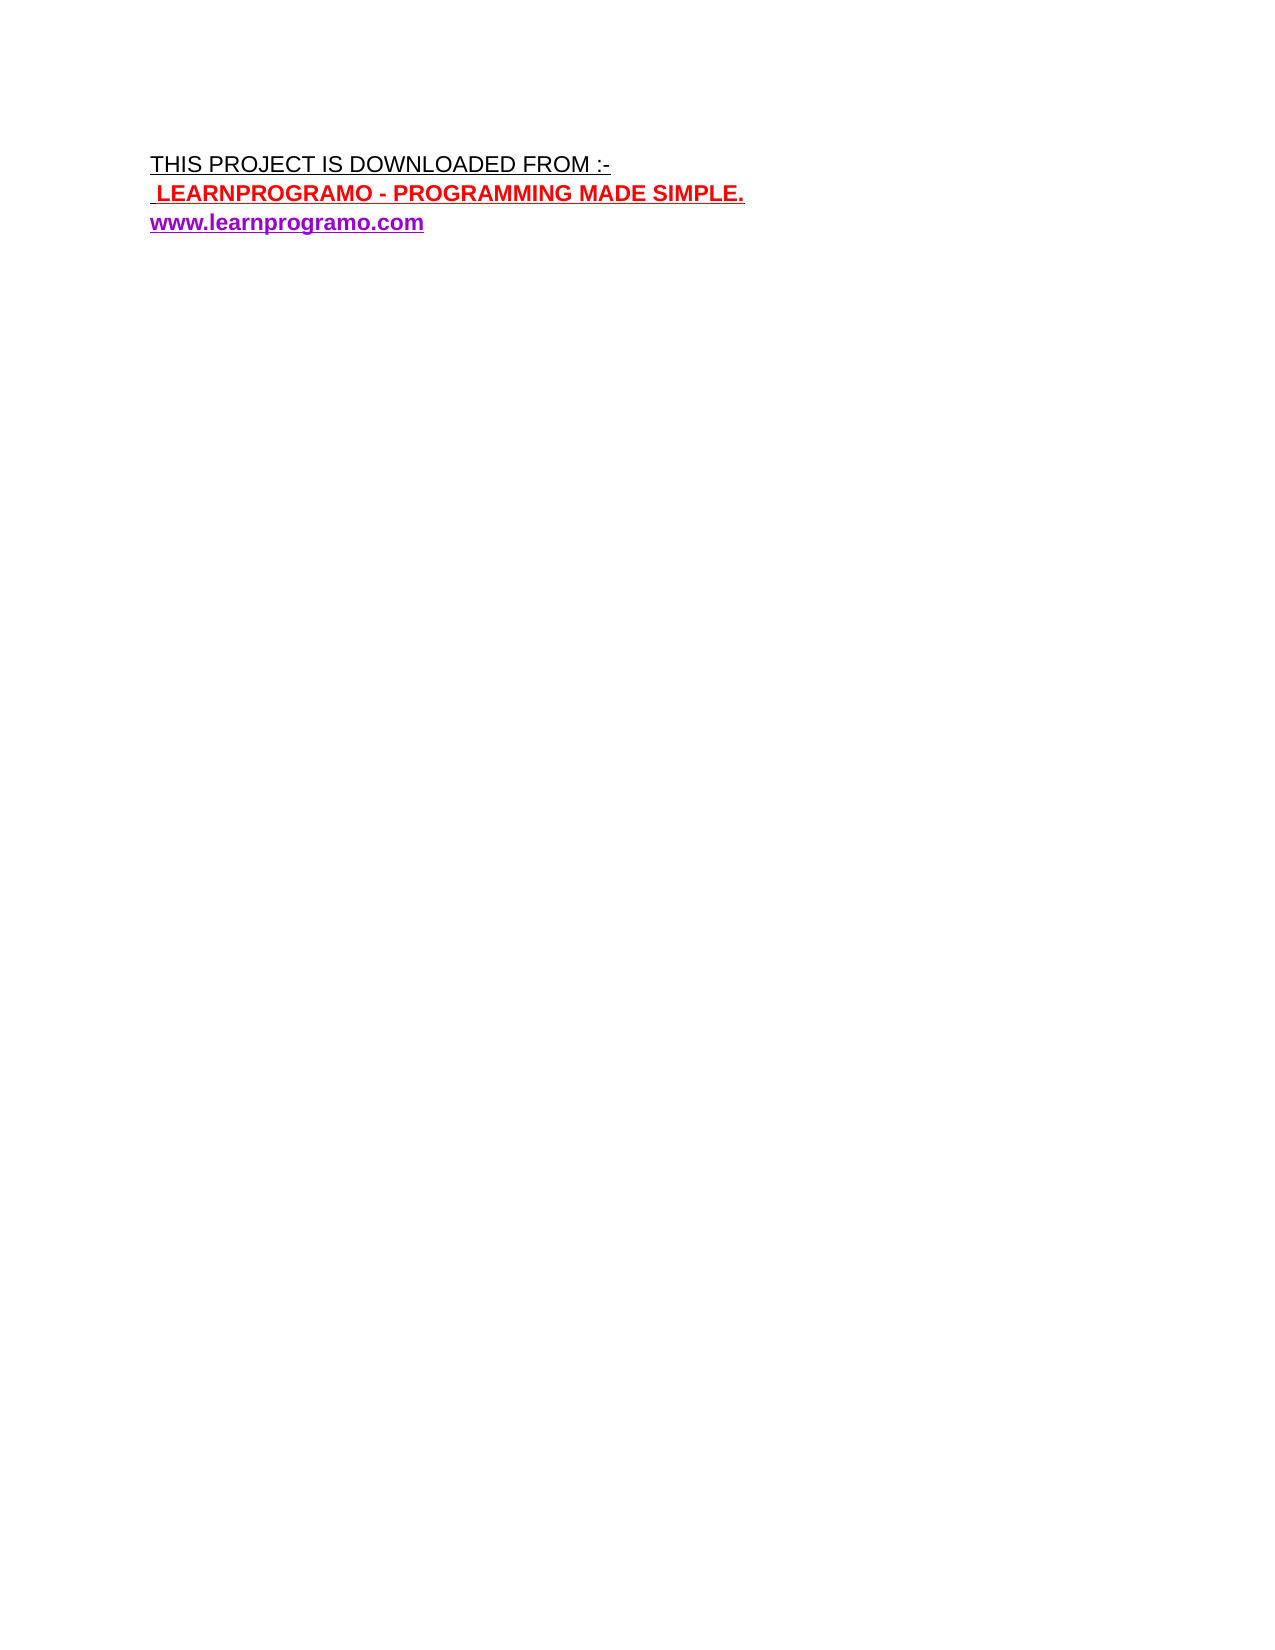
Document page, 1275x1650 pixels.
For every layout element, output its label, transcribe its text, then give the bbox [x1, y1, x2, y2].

text LEARNPROGRAMO - PROGRAMMING MADE SIMPLE. [150, 179, 1125, 207]
text www.learnprogramo.com [150, 207, 1125, 236]
text THIS PROJECT IS DOWNLOADED FROM :- [150, 150, 1125, 179]
